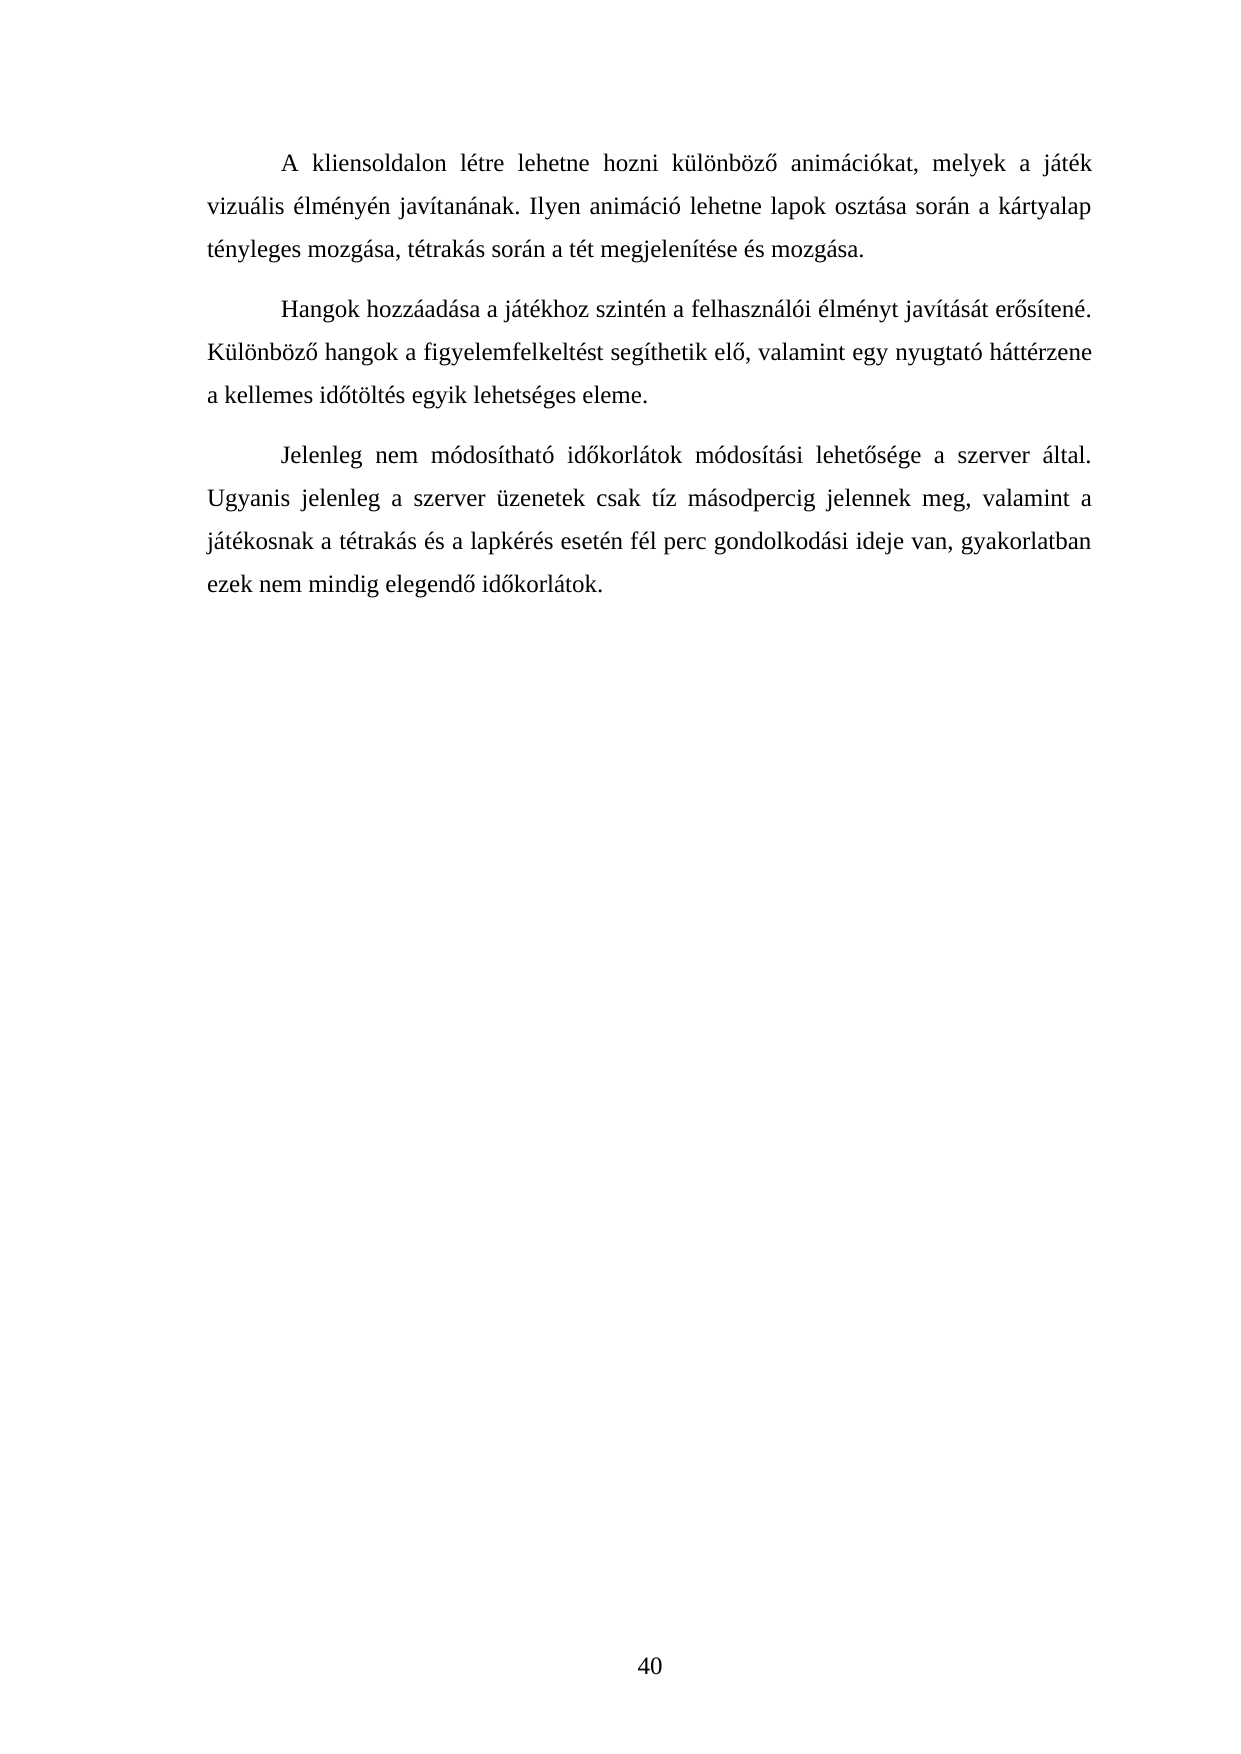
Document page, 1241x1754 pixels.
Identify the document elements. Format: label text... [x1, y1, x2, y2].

text A kliensoldalon létre lehetne hozni különböző animációkat, melyek a játék vizuális élményén javítanának. Ilyen animáció lehetne lapok osztása során a kártyalap tényleges mozgása, tétrakás során a tét megjelenítése és mozgása. [207, 148, 1092, 263]
text Jelenleg nem módosítható időkorlátok módosítási lehetősége a szerver által. Ugyanis jelenleg a szerver üzenetek csak tíz másodpercig jelennek meg, valamint a játékosnak a tétrakás és a lapkérés esetén fél perc gondolkodási ideje van, gyakorlatban ezek nem mindig elegendő időkorlátok. [207, 440, 1092, 598]
text Hangok hozzáadása a játékhoz szintén a felhasználói élményt javítását erősítené. Különböző hangok a figyelemfelkeltést segíthetik elő, valamint egy nyugtató háttérzene a kellemes időtöltés egyik lehetséges eleme. [207, 294, 1092, 409]
